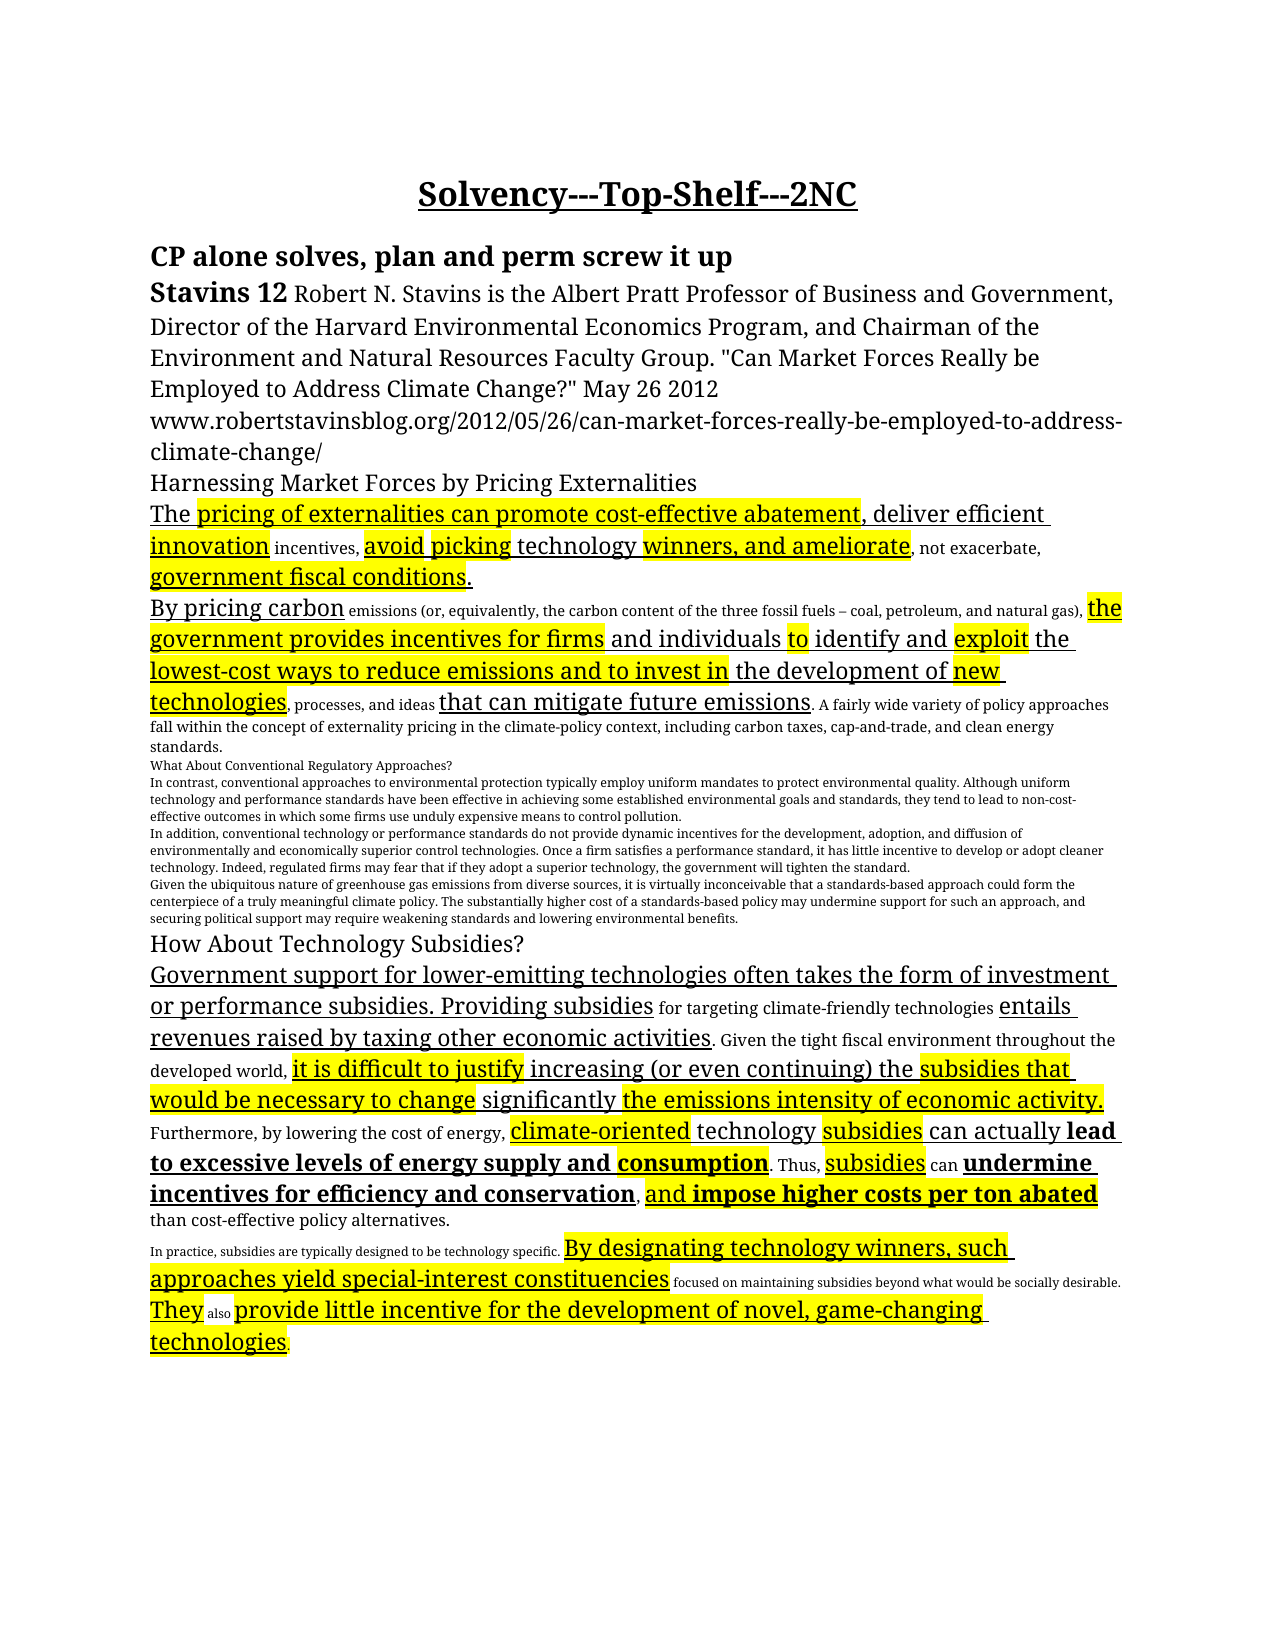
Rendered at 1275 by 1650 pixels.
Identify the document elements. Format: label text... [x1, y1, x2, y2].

text By pricing carbon emissions (or, equivalently, the carbon content of the three fossil fuels – coal, petroleum, and natural gas), the government provides incentives for firms and individuals to identify and exploit the lowest-cost ways to reduce emissions and to invest in the development of new technologies, processes, and ideas that can mitigate future emissions. A fairly wide variety of policy approaches fall within the concept of externality pricing in the climate-policy context, including carbon taxes, cap-and-trade, and clean energy standards. [150, 592, 1125, 757]
text In contrast, conventional approaches to environmental protection typically employ uniform mandates to protect environmental quality. Although uniform technology and performance standards have been effective in achieving some established environmental goals and standards, they tend to lead to non-cost-effective outcomes in which some firms use unduly expensive means to control pollution. [150, 774, 1125, 825]
text Harnessing Market Forces by Pricing Externalities [150, 467, 1125, 498]
subtitle CP alone solves, plan and perm screw it up [150, 237, 1125, 274]
text How About Technology Subsidies? [150, 928, 1125, 959]
text The pricing of externalities can promote cost-effective abatement, deliver efficient innovation incentives, avoid picking technology winners, and ameliorate, not exacerbate, government fiscal conditions. [150, 498, 1125, 592]
text In addition, conventional technology or performance standards do not provide dynamic incentives for the development, adoption, and diffusion of environmentally and economically superior control technologies. Once a firm satisfies a performance standard, it has little incentive to develop or adopt cleaner technology. Indeed, regulated firms may fear that if they adopt a superior technology, the government will tighten the standard. [150, 825, 1125, 876]
text What About Conventional Regulatory Approaches? [150, 757, 1125, 774]
subtitle Solvency---Top-Shelf---2NC [150, 171, 1125, 216]
text Given the ubiquitous nature of greenhouse gas emissions from diverse sources, it is virtually inconceivable that a standards-based approach could form the centerpiece of a truly meaningful climate policy. The substantially higher cost of a standards-based policy may undermine support for such an approach, and securing political support may require weakening standards and lowering environmental benefits. [150, 876, 1125, 928]
text In practice, subsidies are typically designed to be technology specific. By designating technology winners, such approaches yield special-interest constituencies focused on maintaining subsidies beyond what would be socially desirable. They also provide little incentive for the development of novel, game-changing technologies. [287, 1232, 1125, 1357]
text Furthermore, by lowering the cost of energy, climate-oriented technology subsidies can actually lead to excessive levels of energy supply and consumption. Thus, subsidies can undermine incentives for efficiency and conservation, and impose higher costs per ton abated than cost-effective policy alternatives. [150, 1115, 1125, 1232]
text Government support for lower-emitting technologies often takes the form of investment or performance subsidies. Providing subsidies for targeting climate-friendly technologies entails revenues raised by taxing other economic activities. Given the tight fiscal environment throughout the developed world, it is difficult to justify increasing (or even continuing) the subsidies that would be necessary to change significantly the emissions intensity of economic activity. [150, 959, 1125, 1115]
text Stavins 12 Robert N. Stavins is the Albert Pratt Professor of Business and Government, Director of the Harvard Environmental Economics Program, and Chairman of the Environment and Natural Resources Faculty Group. "Can Market Forces Really be Employed to Address Climate Change?" May 26 2012 www.robertstavinsblog.org/2012/05/26/can-market-forces-really-be-employed-to-address-climate-change/ [150, 274, 1125, 467]
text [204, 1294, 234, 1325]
